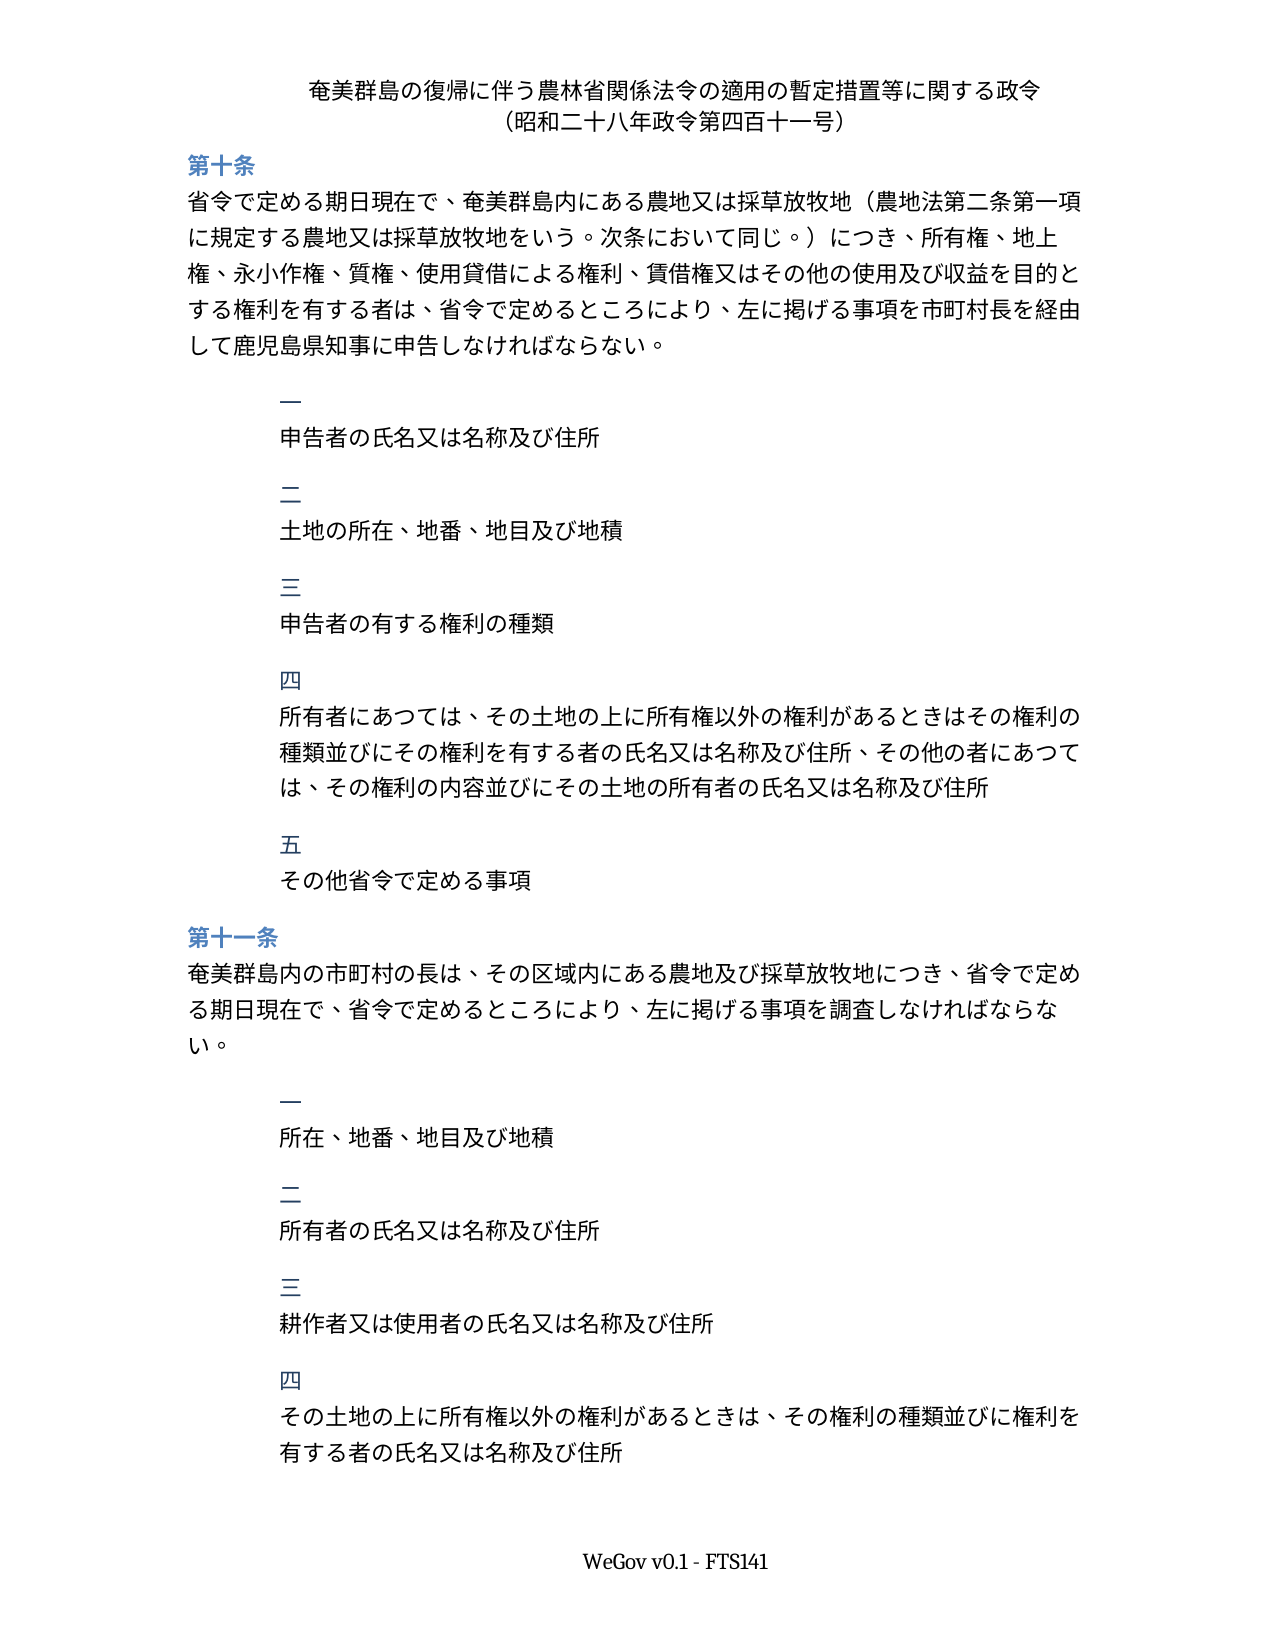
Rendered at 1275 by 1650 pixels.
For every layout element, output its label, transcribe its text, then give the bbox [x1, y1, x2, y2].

text 申告者の氏名又は名称及び住所 [279, 422, 1087, 454]
text 所在、地番、地目及び地積 [279, 1122, 1087, 1154]
text 所有者にあつては、その土地の上に所有権以外の権利があるときはその権利の種類並びにその権利を有する者の氏名又は名称及び住所、その他の者にあつては、その権利の内容並びにその土地の所有者の氏名又は名称及び住所 [279, 701, 1087, 804]
text 耕作者又は使用者の氏名又は名称及び住所 [279, 1308, 1087, 1339]
subtitle 第十一条 [187, 922, 1087, 953]
subtitle 二 [279, 479, 1087, 510]
subtitle 三 [279, 1272, 1087, 1303]
subtitle 五 [279, 829, 1087, 860]
text その土地の上に所有権以外の権利があるときは、その権利の種類並びに権利を有する者の氏名又は名称及び住所 [279, 1401, 1087, 1468]
subtitle 二 [279, 1179, 1087, 1210]
subtitle 一 [279, 1086, 1087, 1118]
text 省令で定める期日現在で、奄美群島内にある農地又は採草放牧地（農地法第二条第一項に規定する農地又は採草放牧地をいう。次条において同じ。）につき、所有権、地上権、永小作権、質権、使用貸借による権利、賃借権又はその他の使用及び収益を目的とする権利を有する者は、省令で定めるところにより、左に掲げる事項を市町村長を経由して鹿児島県知事に申告しなければならない。 [187, 186, 1087, 361]
text その他省令で定める事項 [279, 865, 1087, 896]
text 所有者の氏名又は名称及び住所 [279, 1215, 1087, 1246]
text 土地の所在、地番、地目及び地積 [279, 515, 1087, 546]
subtitle 四 [279, 664, 1087, 696]
subtitle 第十条 [187, 150, 1087, 181]
subtitle 四 [279, 1364, 1087, 1396]
text 奄美群島内の市町村の長は、その区域内にある農地及び採草放牧地につき、省令で定める期日現在で、省令で定めるところにより、左に掲げる事項を調査しなければならない。 [187, 958, 1087, 1061]
subtitle 三 [279, 572, 1087, 603]
subtitle 一 [279, 386, 1087, 418]
text 申告者の有する権利の種類 [279, 608, 1087, 639]
